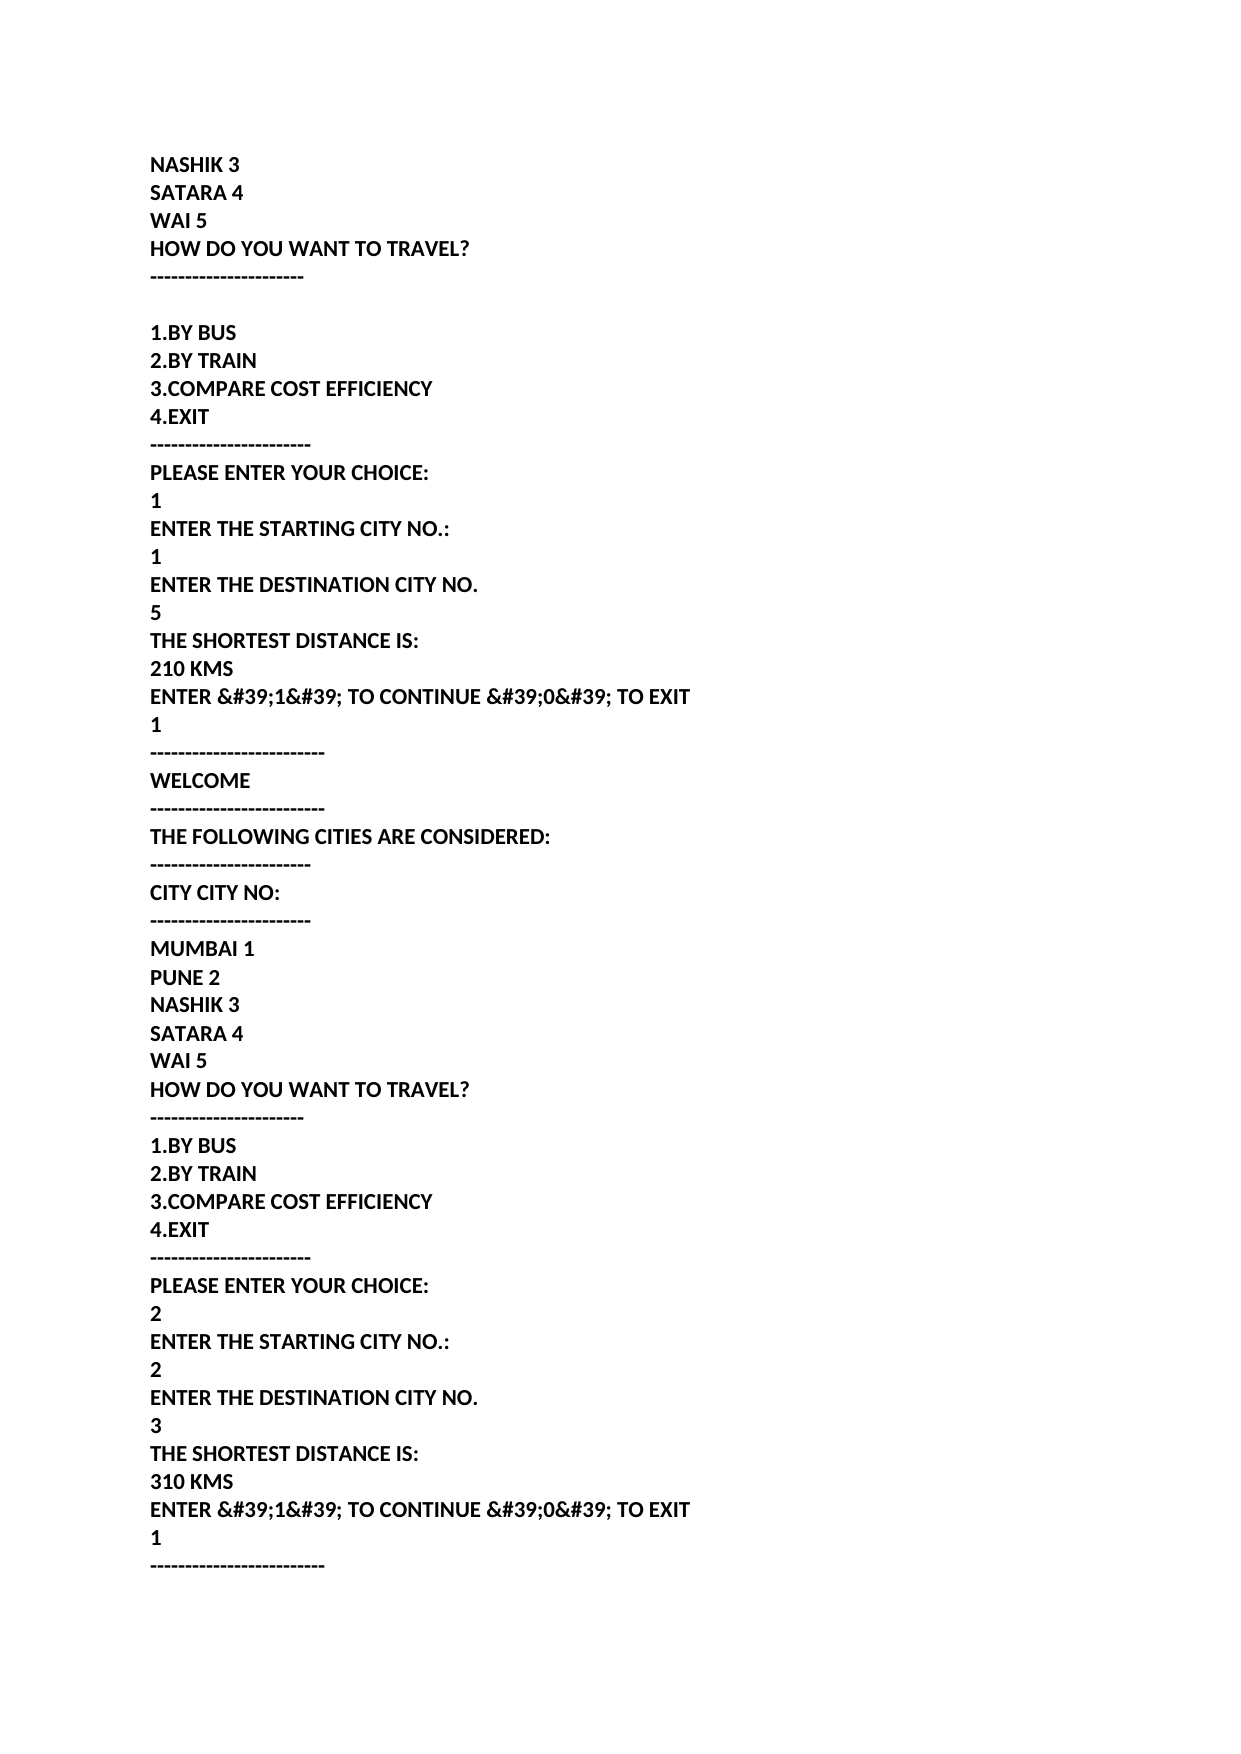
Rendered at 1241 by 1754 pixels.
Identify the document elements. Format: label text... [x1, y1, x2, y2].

text 5 [150, 598, 1090, 626]
text 3.COMPARE COST EFFICIENCY [150, 1187, 1090, 1215]
text ENTER THE DESTINATION CITY NO. [150, 570, 1090, 598]
text ENTER &#39;1&#39; TO CONTINUE &#39;0&#39; TO EXIT [150, 682, 1090, 710]
text 4.EXIT [150, 1215, 1090, 1243]
text 310 KMS [150, 1467, 1090, 1495]
text 210 KMS [150, 654, 1090, 682]
text WAI 5 [150, 206, 1090, 234]
text 2 [150, 1355, 1090, 1383]
text ------------------------- [150, 1551, 1090, 1579]
text ENTER &#39;1&#39; TO CONTINUE &#39;0&#39; TO EXIT [150, 1495, 1090, 1523]
text CITY CITY NO: [150, 878, 1090, 907]
text 1 [150, 710, 1090, 738]
text 1 [150, 486, 1090, 514]
text SATARA 4 [150, 1019, 1090, 1047]
text ------------------------- [150, 738, 1090, 766]
text WELCOME [150, 766, 1090, 794]
text 2.BY TRAIN [150, 346, 1090, 374]
text NASHIK 3 [150, 991, 1090, 1019]
text THE FOLLOWING CITIES ARE CONSIDERED: [150, 822, 1090, 851]
text 4.EXIT [150, 402, 1090, 430]
text THE SHORTEST DISTANCE IS: [150, 1439, 1090, 1467]
text 3 [150, 1411, 1090, 1439]
text ------------------------- [150, 794, 1090, 822]
text THE SHORTEST DISTANCE IS: [150, 626, 1090, 654]
text 1 [150, 1523, 1090, 1551]
text ---------------------- [150, 262, 1090, 290]
text PLEASE ENTER YOUR CHOICE: [150, 458, 1090, 486]
text WAI 5 [150, 1047, 1090, 1075]
text ENTER THE DESTINATION CITY NO. [150, 1383, 1090, 1411]
text 2 [150, 1299, 1090, 1327]
text 1.BY BUS [150, 318, 1090, 346]
text ----------------------- [150, 1243, 1090, 1271]
text MUMBAI 1 [150, 934, 1090, 963]
text ---------------------- [150, 1103, 1090, 1131]
text ----------------------- [150, 851, 1090, 878]
text ENTER THE STARTING CITY NO.: [150, 514, 1090, 542]
text HOW DO YOU WANT TO TRAVEL? [150, 234, 1090, 262]
text NASHIK 3 [150, 150, 1090, 178]
text ----------------------- [150, 430, 1090, 458]
text 1.BY BUS [150, 1131, 1090, 1159]
text 3.COMPARE COST EFFICIENCY [150, 374, 1090, 402]
text ----------------------- [150, 907, 1090, 934]
text PUNE 2 [150, 963, 1090, 991]
text ENTER THE STARTING CITY NO.: [150, 1327, 1090, 1355]
text 2.BY TRAIN [150, 1159, 1090, 1187]
text 1 [150, 542, 1090, 570]
text SATARA 4 [150, 178, 1090, 206]
text PLEASE ENTER YOUR CHOICE: [150, 1271, 1090, 1299]
text HOW DO YOU WANT TO TRAVEL? [150, 1075, 1090, 1103]
